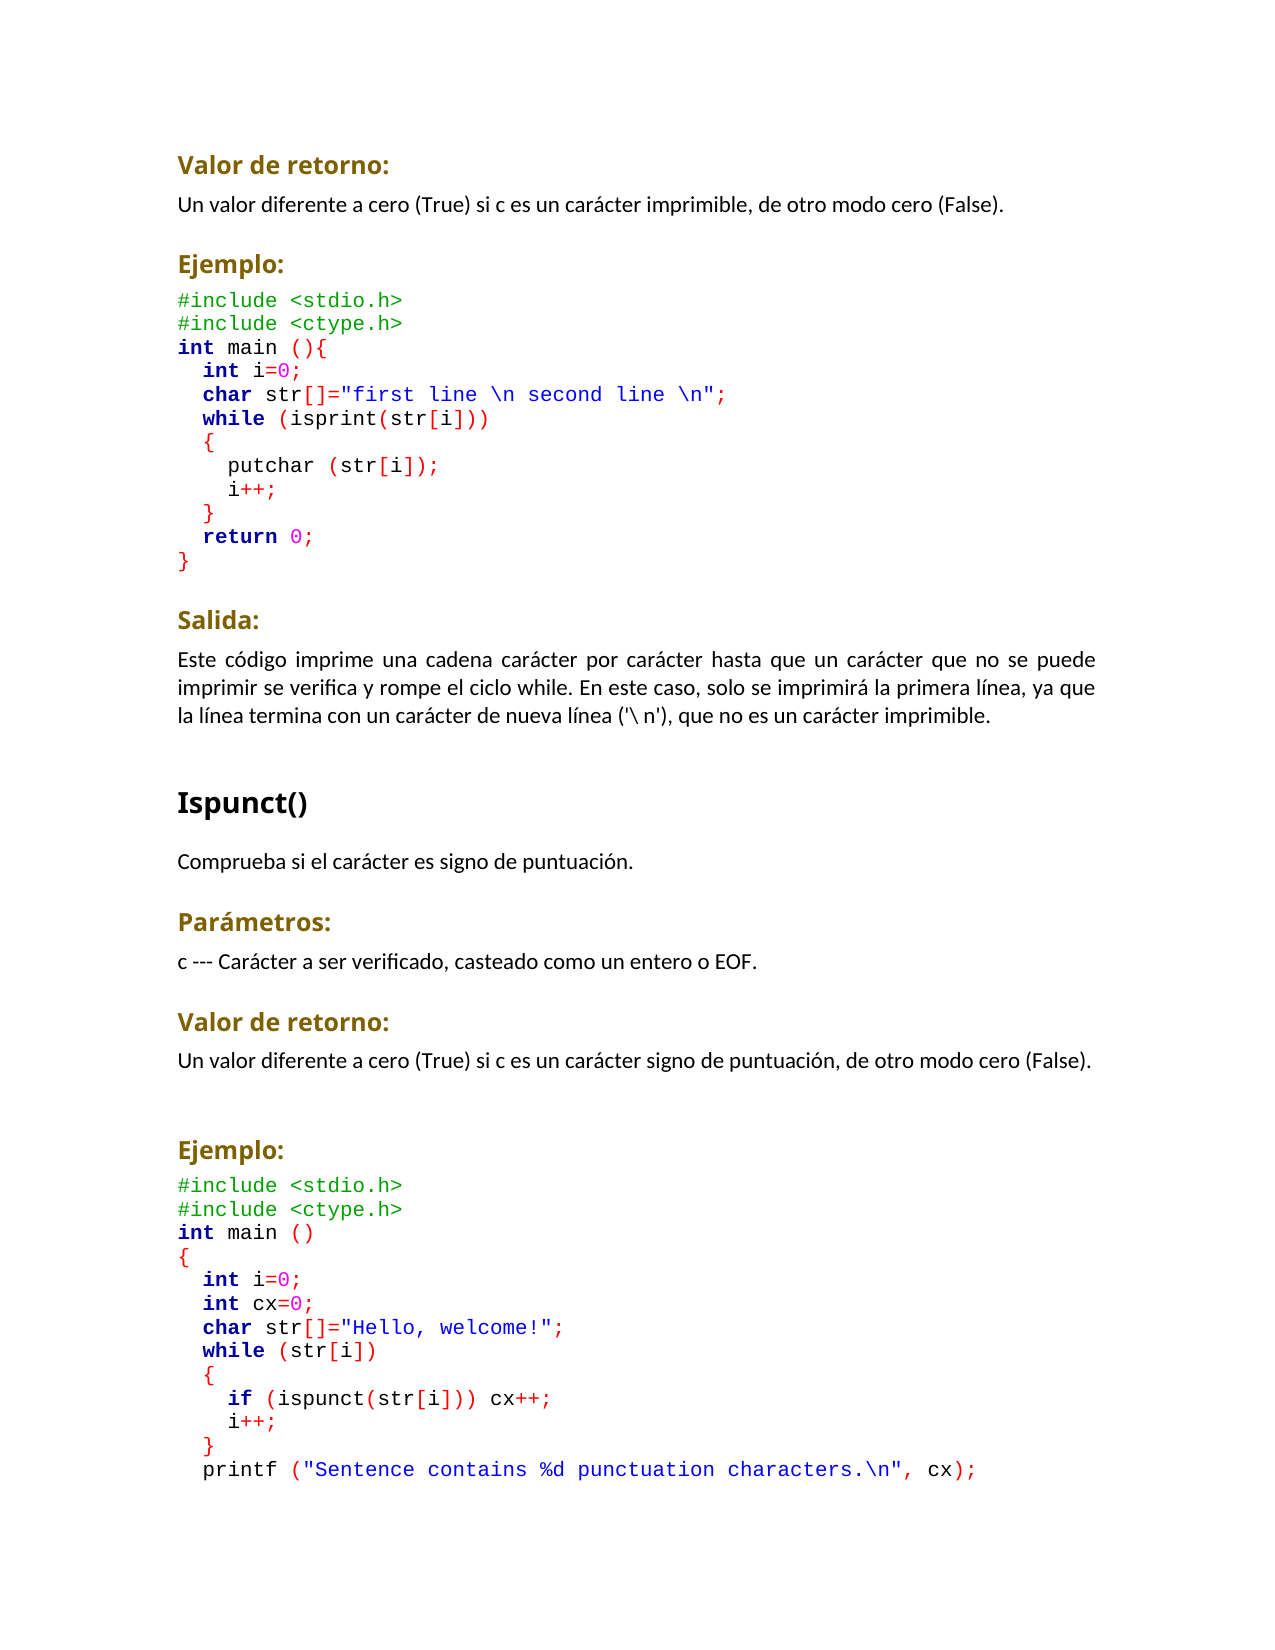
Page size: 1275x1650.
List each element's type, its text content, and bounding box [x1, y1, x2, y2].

text #include <stdio.h> [177, 289, 1098, 313]
text return 0; [177, 526, 1098, 550]
text #include <stdio.h> [177, 1175, 1098, 1198]
text char str[]="first line \n second line \n"; [177, 384, 1098, 408]
text #include <ctype.h> [177, 313, 1098, 337]
text #include <ctype.h> [177, 1198, 1098, 1222]
text Un valor diferente a cero (True) si c es un carácter imprimible, de otro modo cero (False). [177, 190, 1098, 218]
text Este código imprime una cadena carácter por carácter hasta que un carácter que no se puede imprimir se verifica y rompe el ciclo while. En este caso, solo se imprimirá la primera línea, ya que la línea termina con un carácter de nueva línea ('\ n'), que no es un carácter imprimible. [177, 645, 1098, 729]
text Parámetros: [177, 904, 1098, 939]
text { [177, 1364, 1098, 1388]
text i++; [177, 479, 1098, 502]
text } [177, 1435, 1098, 1459]
text int main () [177, 1222, 1098, 1246]
text i++; [177, 1411, 1098, 1435]
text printf ("Sentence contains %d punctuation characters.\n", cx); [177, 1459, 1098, 1482]
text while (str[i]) [177, 1340, 1098, 1364]
text if (ispunct(str[i])) cx++; [177, 1388, 1098, 1411]
text Un valor diferente a cero (True) si c es un carácter signo de puntuación, de otro modo cero (False). [177, 1047, 1098, 1074]
text int i=0; [177, 361, 1098, 384]
text putchar (str[i]); [177, 455, 1098, 479]
text Valor de retorno: [177, 1004, 1098, 1038]
text } [177, 502, 1098, 526]
text Valor de retorno: [177, 148, 1098, 182]
text { [177, 431, 1098, 455]
text Salida: [177, 602, 1098, 637]
text int i=0; [177, 1269, 1098, 1293]
text Ejemplo: [177, 247, 1098, 281]
text while (isprint(str[i])) [177, 408, 1098, 431]
text int main (){ [177, 337, 1098, 361]
text Comprueba si el carácter es signo de puntuación. [177, 847, 1098, 875]
text c --- Carácter a ser verificado, casteado como un entero o EOF. [177, 947, 1098, 975]
text char str[]="Hello, welcome!"; [177, 1317, 1098, 1340]
text { [177, 1246, 1098, 1269]
text int cx=0; [177, 1293, 1098, 1317]
text Ispunct() [177, 783, 1098, 822]
text } [177, 550, 1098, 573]
text Ejemplo: [177, 1132, 1098, 1167]
